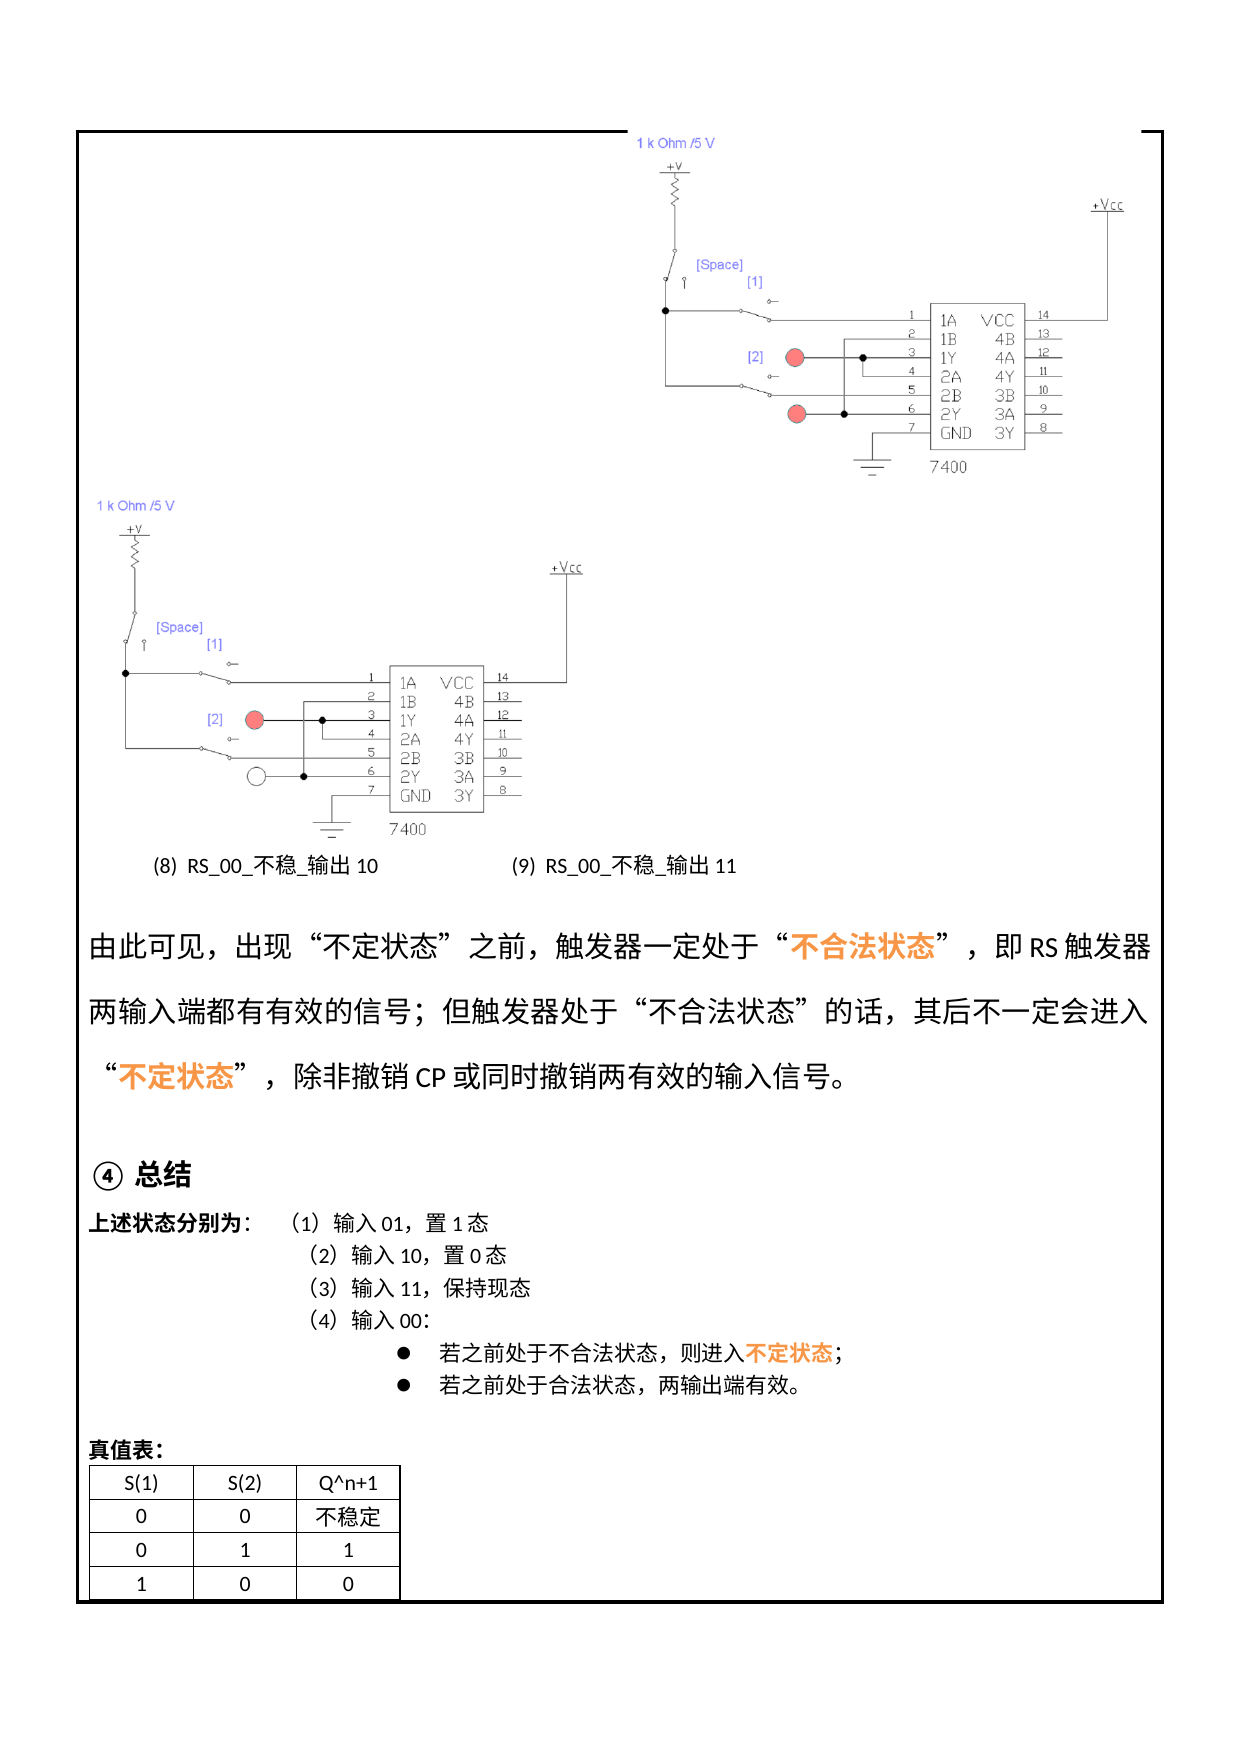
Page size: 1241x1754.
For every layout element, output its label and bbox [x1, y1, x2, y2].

picture [627, 129, 1142, 486]
picture [88, 490, 597, 847]
table_header [79, 133, 1161, 1600]
